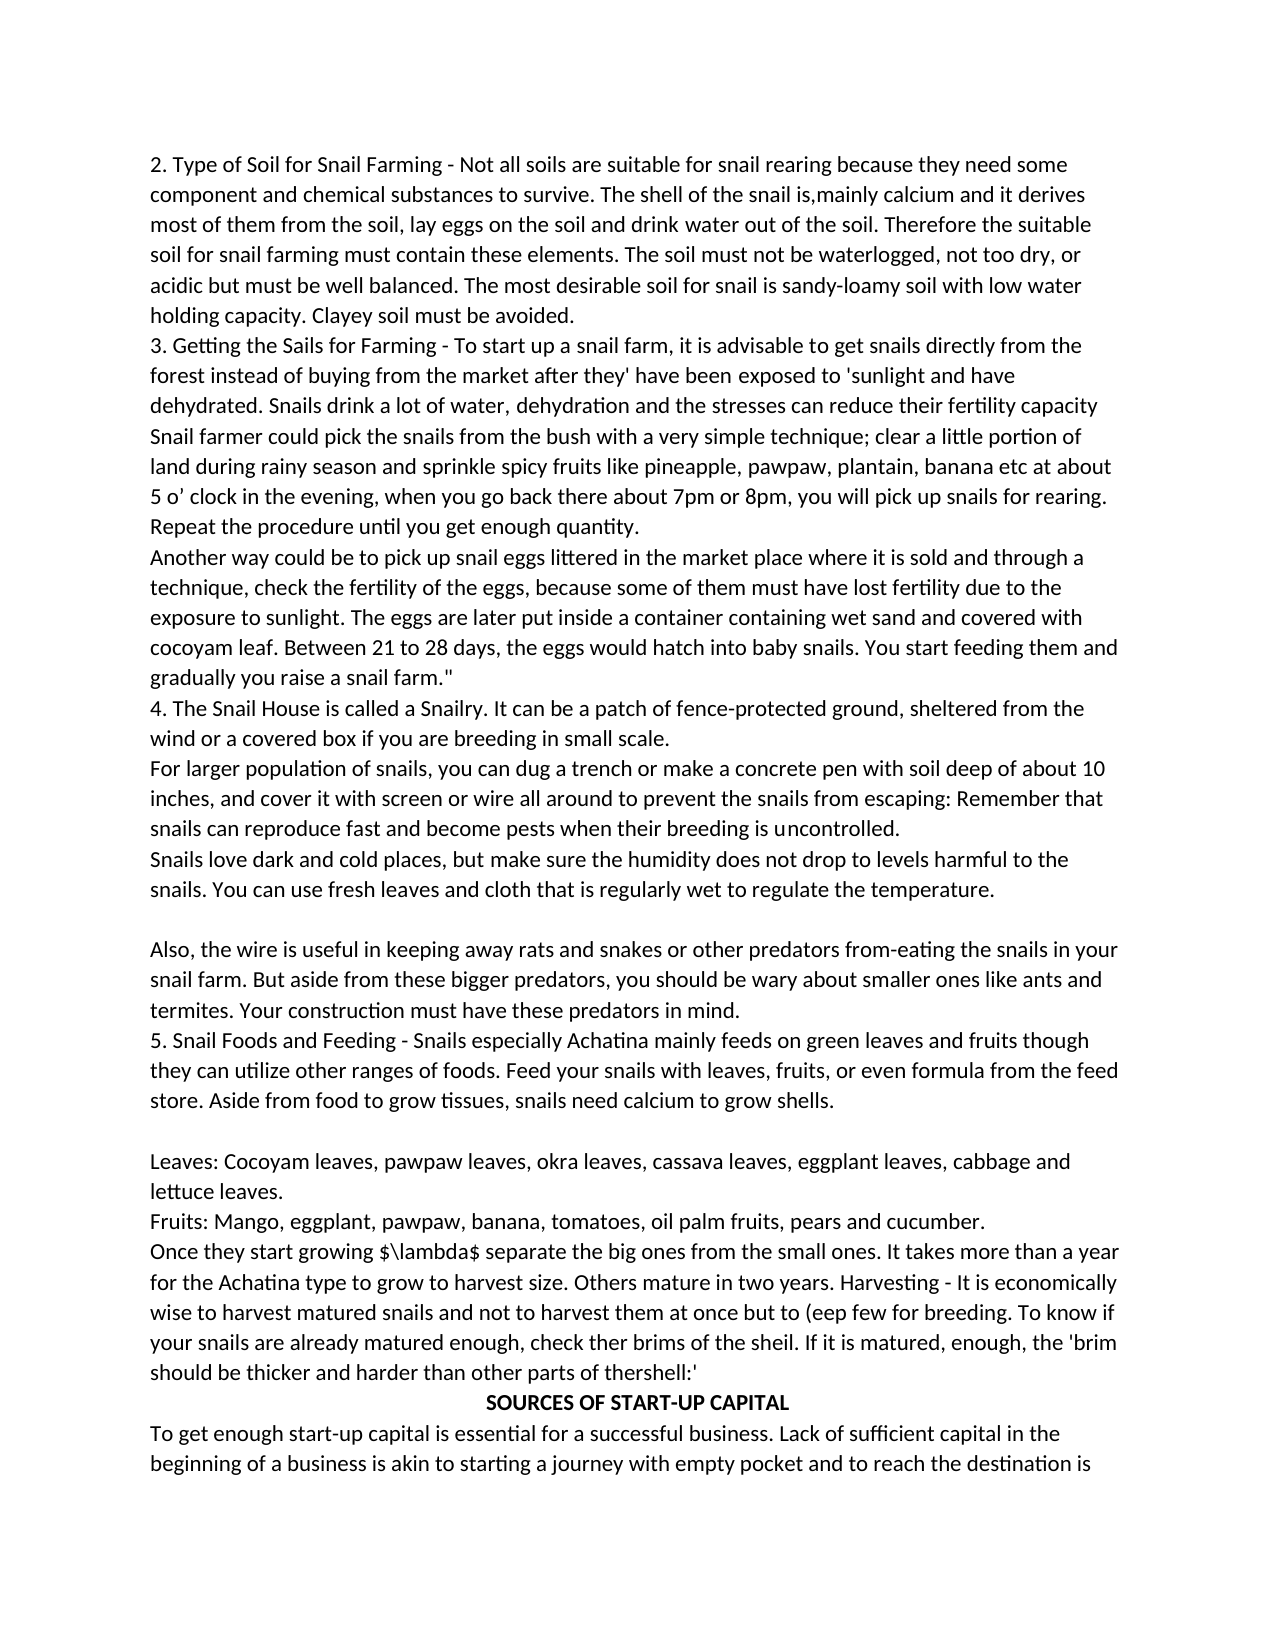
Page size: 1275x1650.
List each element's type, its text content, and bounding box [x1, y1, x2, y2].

list Fruits: Mango, eggplant, pawpaw, banana, tomatoes, oil palm fruits, pears and cucumber. [150, 1207, 1125, 1235]
list Leaves: Cocoyam leaves, pawpaw leaves, okra leaves, cassava leaves, eggplant leaves, cabbage and lettuce leaves. [150, 1147, 1125, 1205]
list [150, 1419, 1125, 1477]
list For larger population of snails, you can dug a trench or make a concrete pen with soil deep of about 10 inches, and cover it with screen or wire all around to prevent the snails from escaping: Remember that snails can reproduce fast and become pests when their breeding is uncontrolled. [150, 754, 1125, 843]
list Another way could be to pick up snail eggs littered in the market place where it is sold and through a technique, check the fertility of the eggs, because some of them must have lost fertility due to the exposure to sunlight. The eggs are later put inside a container containing wet sand and covered with cocoyam leaf. Between 21 to 28 days, the eggs would hatch into baby snails. You start feeding them and gradually you raise a snail farm." [150, 543, 1125, 692]
list SOURCES OF START-UP CAPITAL [150, 1388, 1125, 1417]
list 3. Getting the Sails for Farming - To start up a snail farm, it is advisable to get snails directly from the forest instead of buying from the market after they' have been exposed to 'sunlight and have dehydrated. Snails drink a lot of water, dehydration and the stresses can reduce their fertility capacity [150, 331, 1125, 420]
list 5. Snail Foods and Feeding - Snails especially Achatina mainly feeds on green leaves and fruits though they can utilize other ranges of foods. Feed your snails with leaves, fruits, or even formula from the feed store. Aside from food to grow tissues, snails need calcium to grow shells. [150, 1026, 1125, 1114]
list 4. The Snail House is called a Snailry. It can be a patch of fence-protected ground, sheltered from the wind or a covered box if you are breeding in small scale. [150, 694, 1125, 752]
list Once they start growing $\lambda$ separate the big ones from the small ones. It takes more than a year for the Achatina type to grow to harvest size. Others mature in two years. Harvesting - It is economically wise to harvest matured snails and not to harvest them at once but to (eep few for breeding. To know if your snails are already matured enough, check ther brims of the sheil. If it is matured, enough, the 'brim should be thicker and harder than other parts of thershell:' [150, 1237, 1125, 1386]
list 2. Type of Soil for Snail Farming - Not all soils are suitable for snail rearing because they need some component and chemical substances to survive. The shell of the snail is,mainly calcium and it derives most of them from the soil, lay eggs on the soil and drink water out of the soil. Therefore the suitable soil for snail farming must contain these elements. The soil must not be waterlogged, not too dry, or acidic but must be well balanced. The most desirable soil for snail is sandy-loamy soil with low water holding capacity. Clayey soil must be avoided. [150, 150, 1125, 329]
list Also, the wire is useful in keeping away rats and snakes or other predators from-eating the snails in your snail farm. But aside from these bigger predators, you should be wary about smaller ones like ants and termites. Your construction must have these predators in mind. [150, 935, 1125, 1024]
list Snails love dark and cold places, but make sure the humidity does not drop to levels harmful to the snails. You can use fresh leaves and cloth that is regularly wet to regulate the temperature. [150, 845, 1125, 903]
list Snail farmer could pick the snails from the bush with a very simple technique; clear a little portion of land during rainy season and sprinkle spicy fruits like pineapple, pawpaw, plantain, banana etc at about 5 o’ clock in the evening, when you go back there about 7pm or 8pm, you will pick up snails for rearing. Repeat the procedure until you get enough quantity. [150, 422, 1125, 541]
